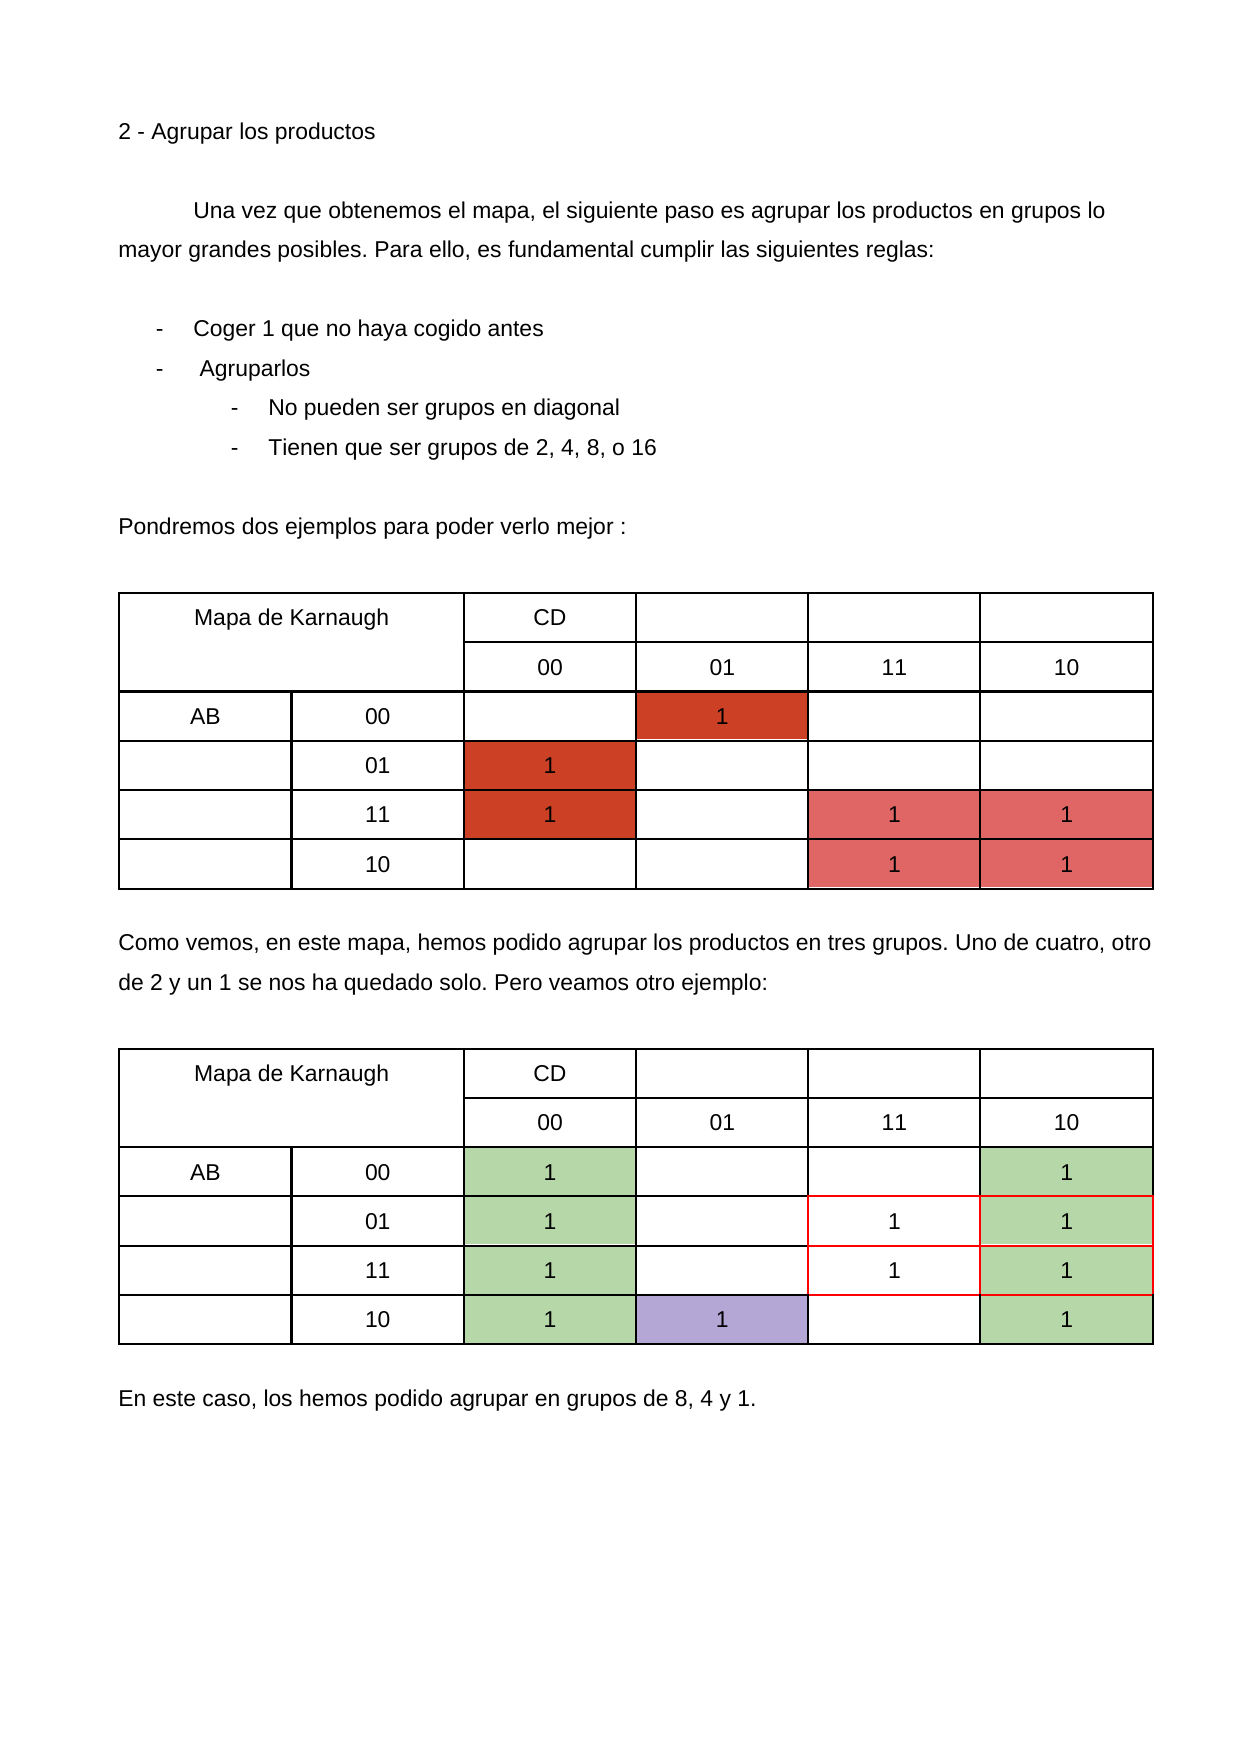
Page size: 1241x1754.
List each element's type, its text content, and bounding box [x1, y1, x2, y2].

table_cell 1 [981, 1296, 1152, 1343]
table_cell [120, 742, 290, 789]
table_cell 11 [293, 791, 463, 838]
table_cell 1 [981, 1148, 1152, 1195]
table_cell [637, 1197, 807, 1244]
table_cell 10 [981, 643, 1152, 690]
table_cell 00 [293, 693, 463, 739]
table_header CD [465, 1050, 635, 1097]
table_cell [981, 693, 1152, 739]
table_cell [120, 1197, 290, 1244]
table_header [981, 594, 1152, 641]
table_cell [120, 1296, 290, 1343]
table_cell 1 [809, 840, 979, 887]
table_header [809, 1050, 979, 1097]
text En este caso, los hemos podido agrupar en grupos de 8, 4 y 1. [118, 1384, 1152, 1411]
text Pondremos dos ejemplos para poder verlo mejor : [118, 513, 1152, 539]
table_header [637, 1050, 807, 1097]
table_cell [465, 693, 635, 739]
table_cell 00 [465, 1099, 635, 1146]
text 2 - Agrupar los productos [118, 118, 1152, 144]
table_cell [637, 742, 807, 789]
table_cell 11 [809, 1099, 979, 1146]
table_cell 1 [809, 1197, 979, 1244]
table_cell 01 [637, 1099, 807, 1146]
table_cell 00 [465, 643, 635, 690]
list No pueden ser grupos en diagonal [231, 394, 1152, 421]
table_header [809, 594, 979, 641]
list Coger 1 que no haya cogido antes [156, 315, 1152, 342]
table_cell 1 [465, 742, 635, 789]
table_cell 1 [465, 1148, 635, 1195]
table_cell [637, 1148, 807, 1195]
table_cell [637, 1247, 807, 1294]
table_cell [120, 791, 290, 838]
table_cell 1 [981, 840, 1152, 887]
table_cell 00 [293, 1148, 463, 1195]
table_header Mapa de Karnaugh [120, 1050, 463, 1146]
table_cell [120, 840, 290, 887]
table_cell 10 [981, 1099, 1152, 1146]
table_cell 1 [637, 1296, 807, 1343]
table_cell [809, 1296, 979, 1343]
table_cell 1 [465, 1247, 635, 1294]
table_cell 1 [465, 1197, 635, 1244]
text Como vemos, en este mapa, hemos podido agrupar los productos en tres grupos. Uno de cuatro, otro de 2 y un 1 se nos ha quedado solo. Pero veamos otro ejemplo: [118, 929, 1152, 995]
table_cell AB [120, 1148, 290, 1195]
table_cell 1 [981, 791, 1152, 838]
table_cell [637, 840, 807, 887]
table_cell 01 [637, 643, 807, 690]
table_cell 1 [981, 1197, 1152, 1244]
table_cell 1 [465, 791, 635, 838]
table_cell [981, 742, 1152, 789]
table_cell 01 [293, 742, 463, 789]
table_cell 1 [809, 1247, 979, 1294]
table_cell 01 [293, 1197, 463, 1244]
table_cell [120, 1247, 290, 1294]
table_cell 1 [637, 693, 807, 739]
table_header CD [465, 594, 635, 641]
list Agruparlos [156, 355, 1152, 381]
table_cell 1 [465, 1296, 635, 1343]
table_cell 11 [809, 643, 979, 690]
table_header [981, 1050, 1152, 1097]
table_cell [809, 1148, 979, 1195]
table_cell 11 [293, 1247, 463, 1294]
table_cell AB [120, 693, 290, 739]
text Una vez que obtenemos el mapa, el siguiente paso es agrupar los productos en grupos lo mayor grandes posibles. Para ello, es fundamental cumplir las siguientes reglas: [118, 197, 1152, 263]
table_cell 10 [293, 840, 463, 887]
table_cell 10 [293, 1296, 463, 1343]
table_cell 1 [981, 1247, 1152, 1294]
table_cell [637, 791, 807, 838]
table_header Mapa de Karnaugh [120, 594, 463, 690]
table_cell [465, 840, 635, 887]
table_cell [809, 693, 979, 739]
table_cell [809, 742, 979, 789]
table_cell 1 [809, 791, 979, 838]
table_header [637, 594, 807, 641]
list Tienen que ser grupos de 2, 4, 8, o 16 [231, 434, 1152, 460]
